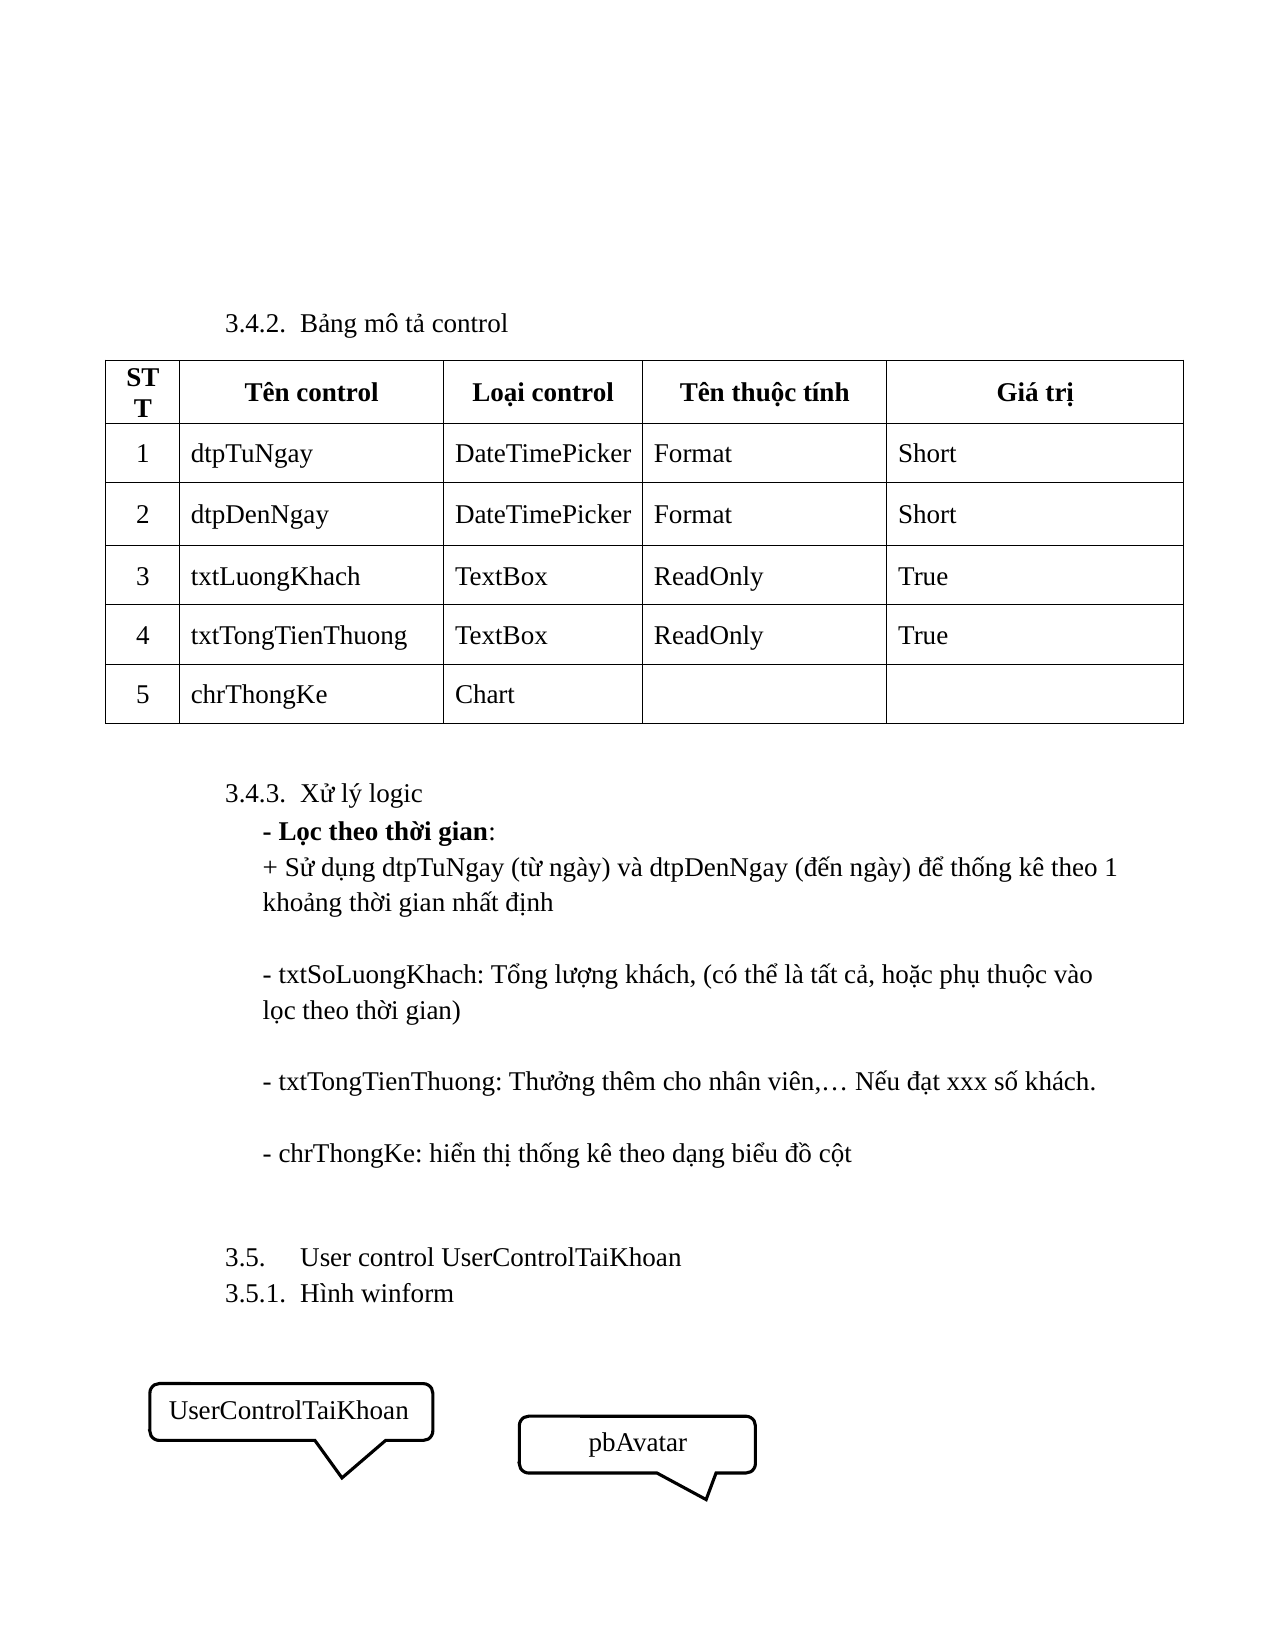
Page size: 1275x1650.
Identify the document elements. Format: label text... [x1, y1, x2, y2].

table_cell Chart [444, 665, 642, 722]
table_cell Short [887, 424, 1183, 482]
table_cell Format [643, 424, 886, 482]
list Hình winform [225, 1277, 1125, 1308]
list Xử lý logic [225, 776, 1125, 810]
table_cell TextBox [444, 605, 642, 663]
table_cell 5 [106, 665, 179, 722]
table_cell ReadOnly [643, 546, 886, 604]
table_cell chrThongKe [180, 665, 443, 722]
table_cell txtLuongKhach [180, 546, 443, 604]
list User control UserControlTaiKhoan [225, 1241, 1125, 1273]
table_cell 1 [106, 424, 179, 482]
table_cell True [887, 605, 1183, 663]
table_cell ReadOnly [643, 605, 886, 663]
table_cell Format [643, 483, 886, 545]
table_header Giá trị [887, 361, 1183, 423]
table_cell dtpTuNgay [180, 424, 443, 482]
table_header Tên control [180, 361, 443, 423]
list - chrThongKe: hiển thị thống kê theo dạng biểu đồ cột [262, 1137, 1125, 1168]
table_cell True [887, 546, 1183, 604]
table_cell DateTimePicker [444, 424, 642, 482]
table_cell Short [887, 483, 1183, 545]
table_cell dtpDenNgay [180, 483, 443, 545]
list + Sử dụng dtpTuNgay (từ ngày) và dtpDenNgay (đến ngày) để thống kê theo 1 khoảng thời gian nhất định [262, 851, 1125, 918]
list - txtSoLuongKhach: Tổng lượng khách, (có thể là tất cả, hoặc phụ thuộc vào lọc theo thời gian) [262, 958, 1125, 1025]
table_cell [887, 665, 1183, 722]
table_cell DateTimePicker [444, 483, 642, 545]
table_cell txtTongTienThuong [180, 605, 443, 663]
table_cell TextBox [444, 546, 642, 604]
table_header Tên thuộc tính [643, 361, 886, 423]
table_cell 3 [106, 546, 179, 604]
list Bảng mô tả control [225, 307, 1125, 338]
table_cell 4 [106, 605, 179, 663]
table_cell 2 [106, 483, 179, 545]
list - Lọc theo thời gian: [262, 815, 1125, 846]
table_header Loại control [444, 361, 642, 423]
table_header STT [106, 361, 179, 423]
list - txtTongTienThuong: Thưởng thêm cho nhân viên,… Nếu đạt xxx số khách. [262, 1065, 1125, 1096]
table_cell [643, 665, 886, 722]
